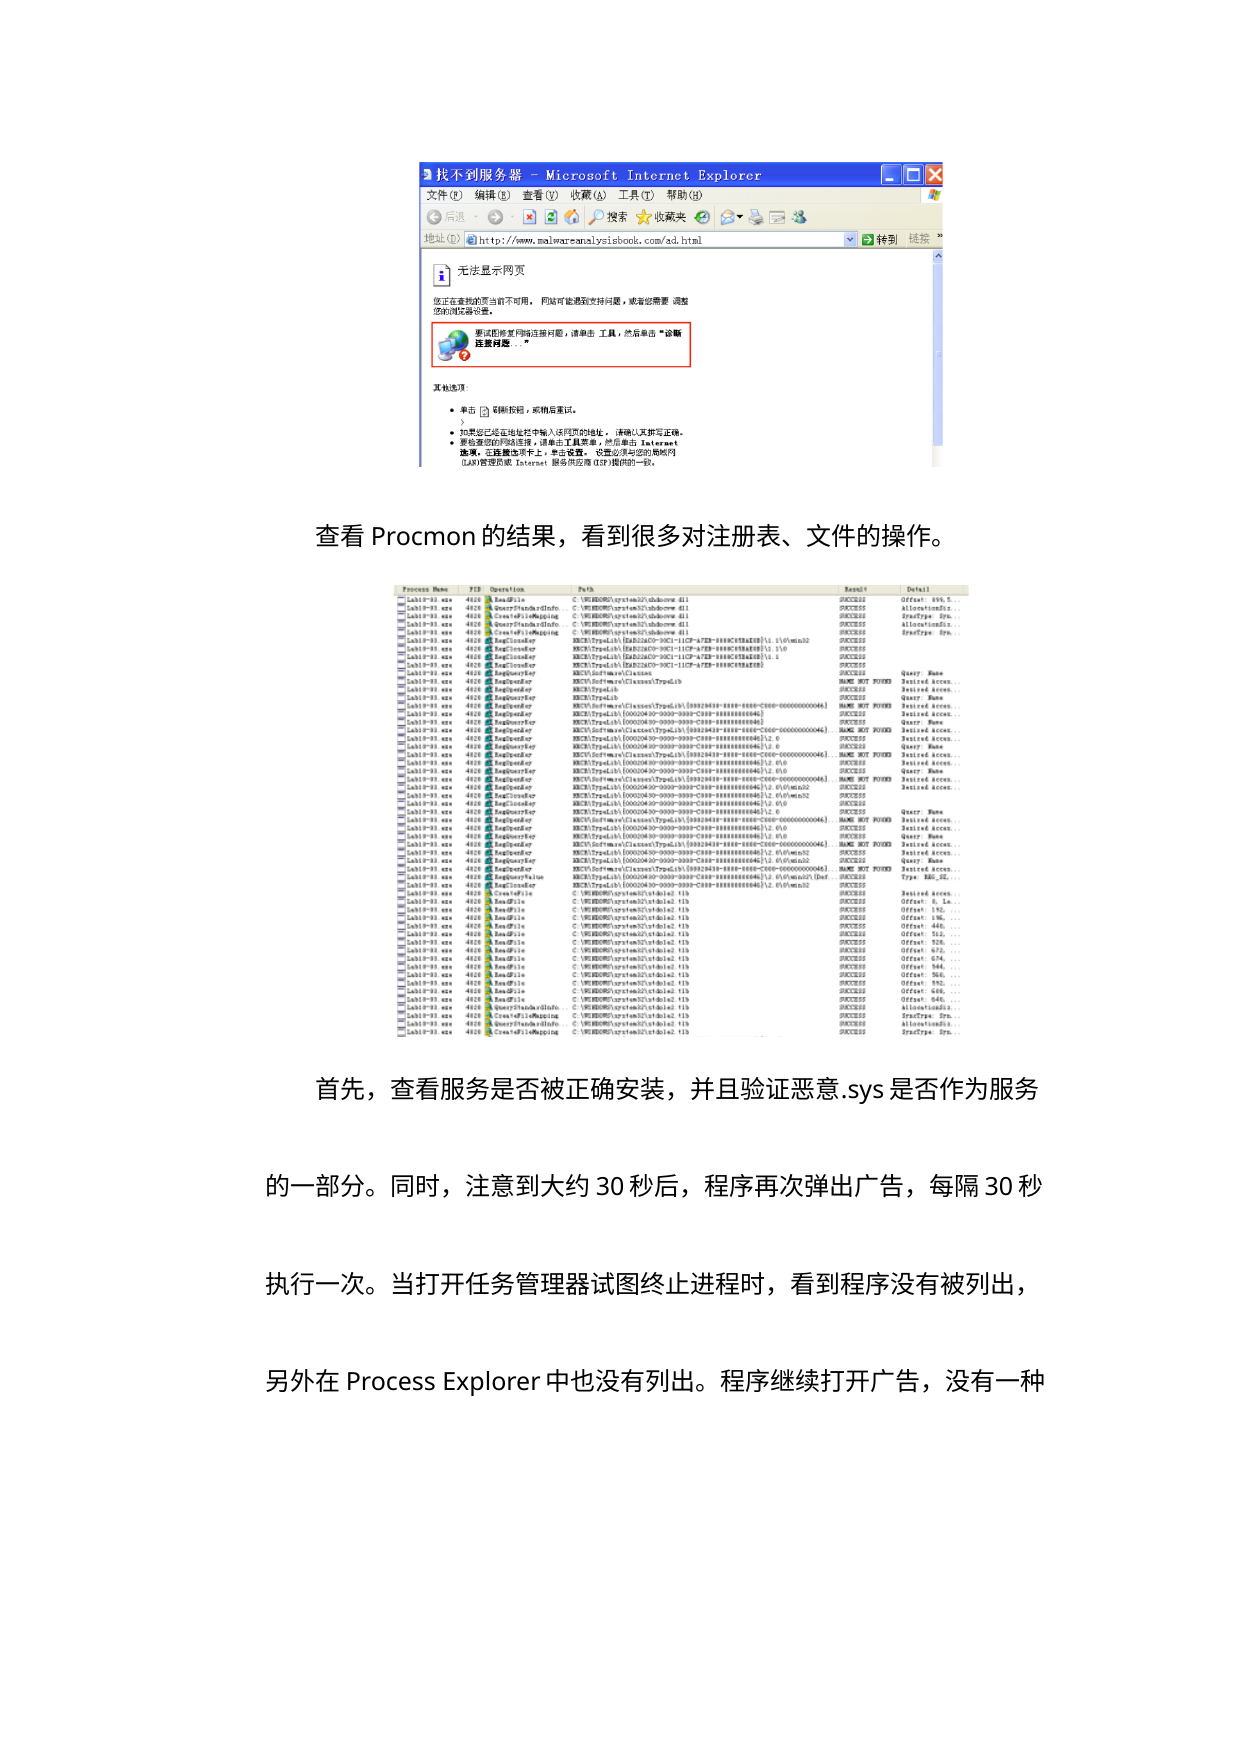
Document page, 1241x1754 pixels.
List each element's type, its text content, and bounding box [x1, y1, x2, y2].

picture [419, 162, 943, 467]
list 查看Procmon的结果，看到很多对注册表、文件的操作。 [266, 502, 1053, 567]
picture [393, 585, 969, 1037]
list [266, 1055, 1053, 1412]
